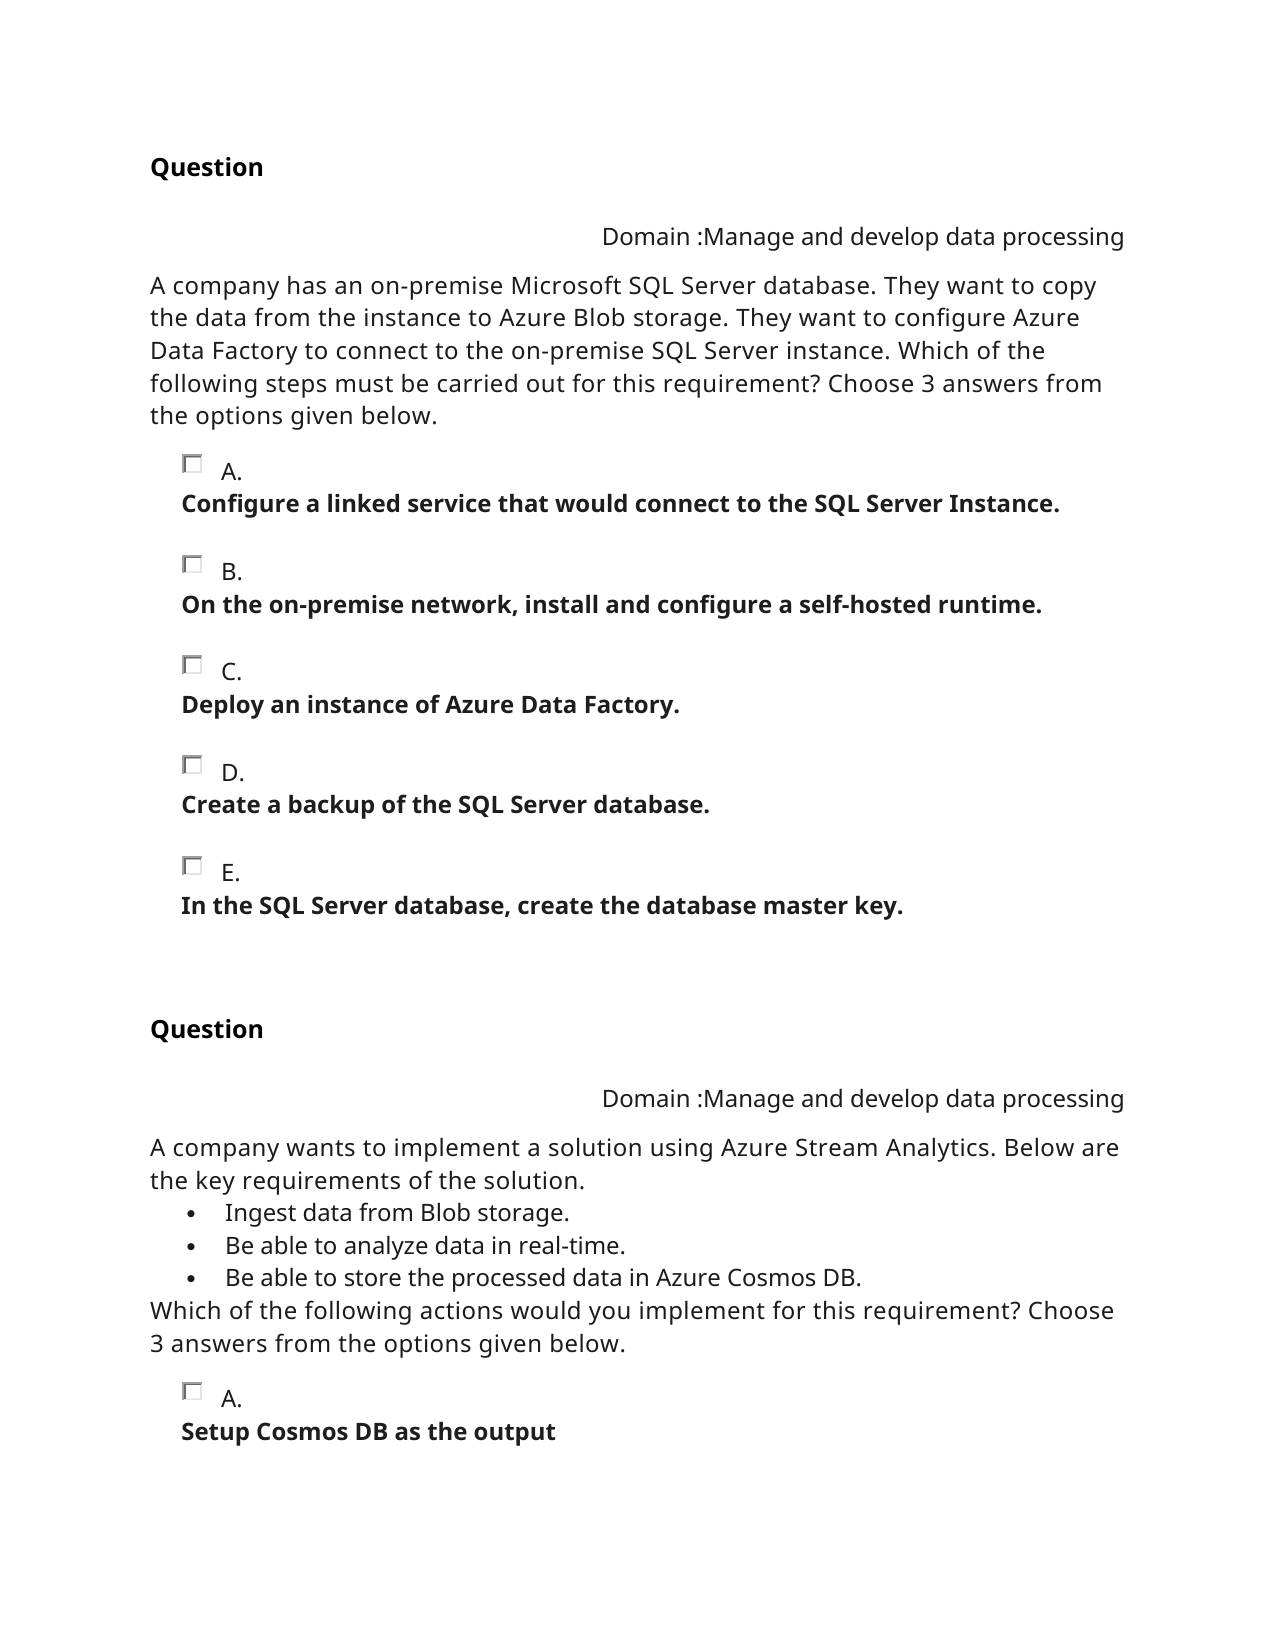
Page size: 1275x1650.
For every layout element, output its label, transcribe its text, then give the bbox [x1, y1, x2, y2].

text A company wants to implement a solution using Azure Stream Analytics. Below are the key requirements of the solution. [150, 1131, 1125, 1196]
text A. [181, 1376, 1125, 1414]
text In the SQL Server database, create the database master key. [181, 889, 1125, 921]
list Ingest data from Blob storage. [187, 1196, 1125, 1229]
text On the on-premise network, install and configure a self-hosted runtime. [181, 587, 1125, 620]
text C. [181, 649, 1125, 688]
subtitle Question 30 [150, 1012, 1125, 1046]
text A. [181, 448, 1125, 487]
list Be able to analyze data in real-time. [187, 1229, 1125, 1261]
text Domain :Manage and develop data processing [150, 1082, 1125, 1114]
subtitle Question 27 [150, 150, 1125, 184]
text Deploy an instance of Azure Data Factory. [181, 688, 1125, 720]
list Be able to store the processed data in Azure Cosmos DB. [187, 1261, 1125, 1294]
text B. [181, 549, 1125, 587]
text Setup Cosmos DB as the output [181, 1414, 1125, 1447]
text Create a backup of the SQL Server database. [181, 788, 1125, 821]
text D. [181, 749, 1125, 788]
text Configure a linked service that would connect to the SQL Server Instance. [181, 487, 1125, 519]
text Which of the following actions would you implement for this requirement? Choose 3 answers from the options given below. [150, 1294, 1125, 1359]
text Domain :Manage and develop data processing [150, 219, 1125, 252]
text E. [181, 850, 1125, 889]
text A company has an on-premise Microsoft SQL Server database. They want to copy the data from the instance to Azure Blob storage. They want to configure Azure Data Factory to connect to the on-premise SQL Server instance. Which of the following steps must be carried out for this requirement? Choose 3 answers from the options given below. [150, 269, 1125, 432]
